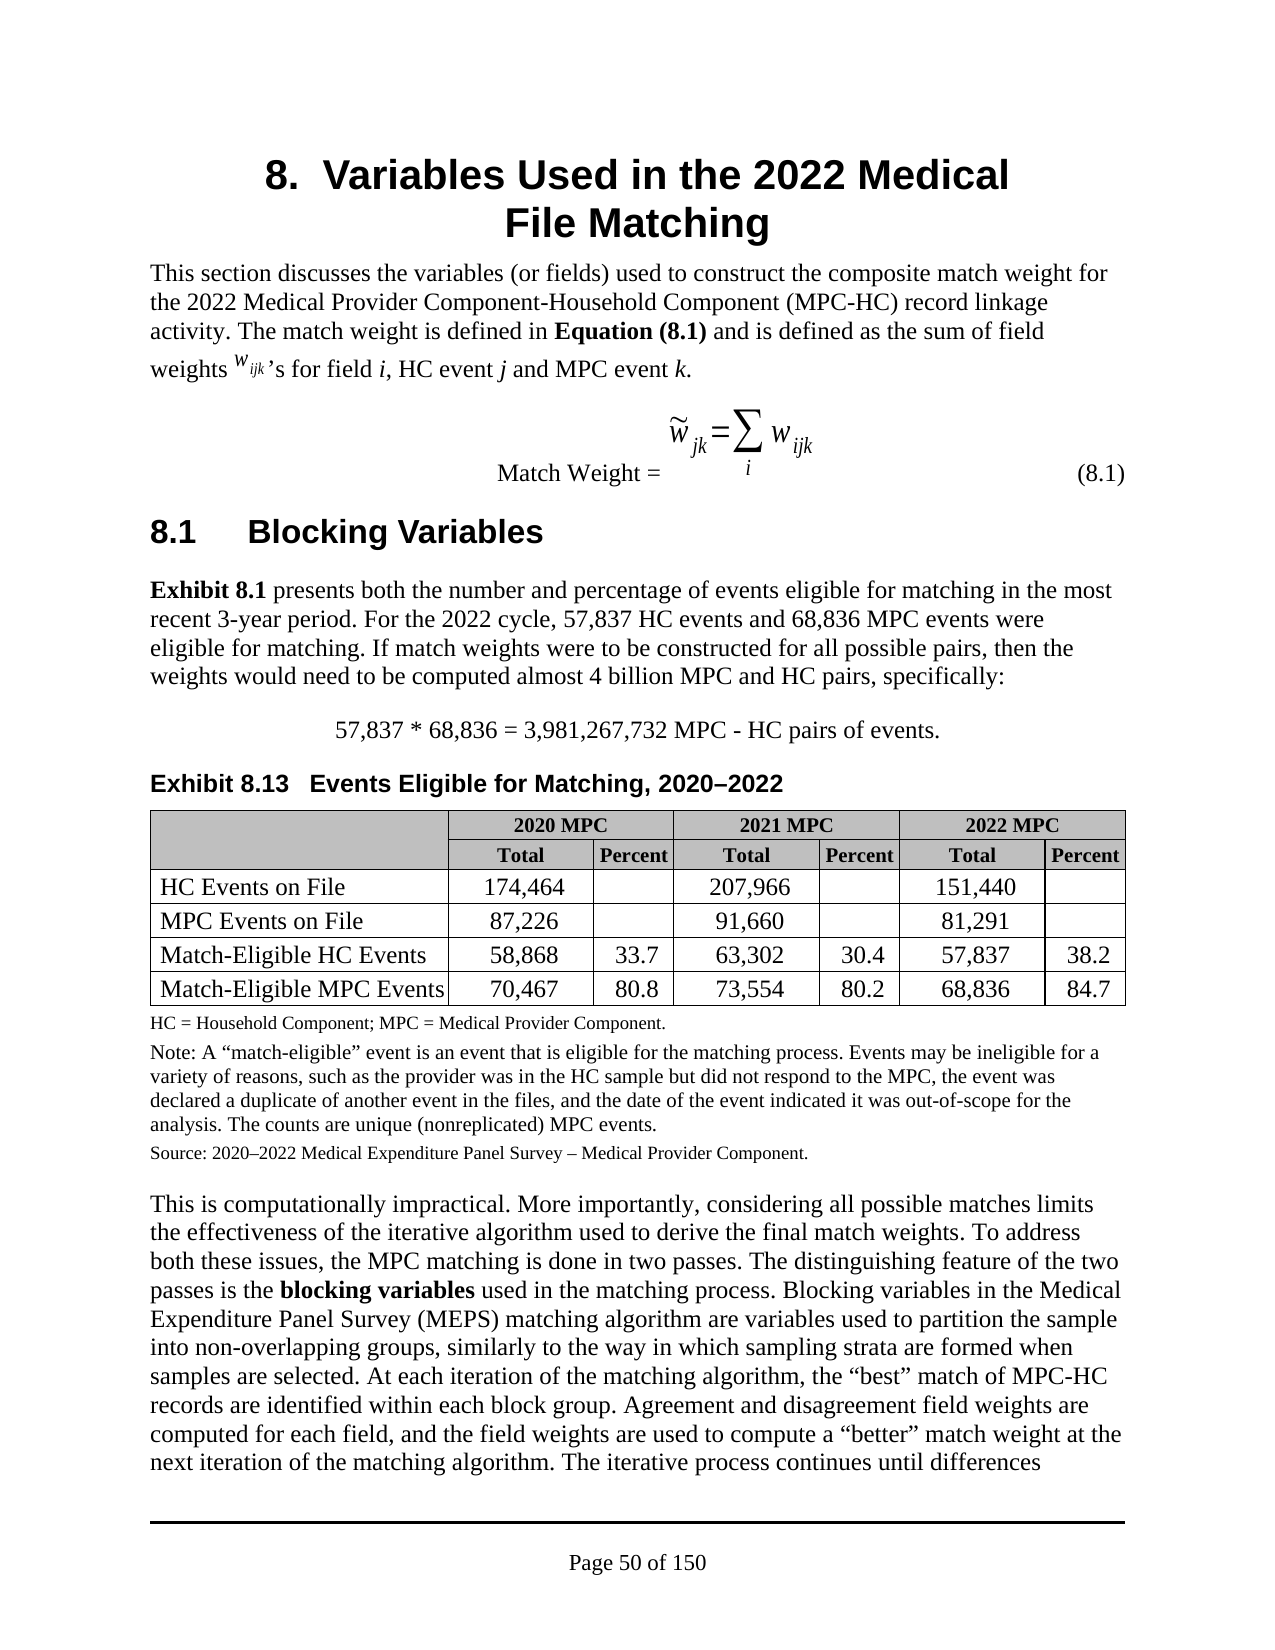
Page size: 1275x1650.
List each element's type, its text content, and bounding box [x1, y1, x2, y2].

table_header [151, 811, 448, 869]
table_cell [1046, 904, 1125, 937]
table_cell Match-Eligible HC Events [151, 938, 448, 971]
text 57,837 * 68,836 = [150, 715, 1125, 744]
table_cell [1046, 870, 1125, 903]
text Note: A “match-eligible” event is an event that is eligible for the matching process. Events may be ineligible for a variety of reasons, such as the provider was in the HC sample but did not respond to the MPC, the event was declared a duplicate of another event in the files, and the date of the event indicated it was out-of-scope for the analysis. The counts are unique (nonreplicated) MPC events. [150, 1039, 1125, 1136]
table_cell 87,226 [449, 904, 593, 937]
table_header 2020 MPC [449, 811, 673, 839]
text HC = Household Component; MPC = Medical Provider Component. [150, 1012, 1125, 1033]
table_cell HC Events on File [151, 870, 448, 903]
table_cell 174,464 [449, 870, 593, 903]
table_cell 30.4 [820, 938, 899, 971]
table_cell 207,966 [674, 870, 819, 903]
table_cell 151,440 [900, 870, 1044, 903]
table_cell Percent [820, 840, 899, 869]
table_cell [594, 904, 673, 937]
table_cell 91,660 [674, 904, 819, 937]
text Exhibit 8.1 presents both the number and percentage of events eligible for matching in the most recent 3-year period. For the 2022 cycle, 57,837 HC events and 68,836 MPC events were eligible for matching. If match weights were to be constructed for all possible pairs, then the weights would need to be computed almost 4 billion MPC and HC pairs, specifically: [150, 575, 1125, 690]
table_cell 68,836 [900, 972, 1044, 1004]
subtitle Blocking Variables [150, 512, 1125, 550]
table_cell Percent [1046, 840, 1125, 869]
text Source: 2020–2022 Medical Expenditure Panel Survey – Medical Provider Component. [150, 1142, 1125, 1164]
table_cell MPC Events on File [151, 904, 448, 937]
table_cell 80.8 [594, 972, 673, 1004]
table_cell 33.7 [594, 938, 673, 971]
table_cell 81,291 [900, 904, 1044, 937]
subtitle Variables Used in the 2022 Medical File Matching [150, 150, 1125, 246]
table_cell 58,868 [449, 938, 593, 971]
table_cell 38.2 [1046, 938, 1125, 971]
table_cell 73,554 [674, 972, 819, 1004]
table_cell Total [900, 840, 1044, 869]
table_cell [820, 870, 899, 903]
table_cell Total [674, 840, 819, 869]
table_cell Percent [594, 840, 673, 869]
text Match Weight = (8.1) [337, 408, 1125, 487]
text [150, 1189, 1125, 1476]
text This section discusses the variables (or fields) used to construct the composite match weight for the 2022 Medical Provider Component-Household Component (MPC-HC) record linkage activity. The match weight is defined in Equation (8.1) and is defined as the sum of field weights ’s for field i, HC event j and MPC event k. [150, 258, 1125, 383]
table_cell 80.2 [820, 972, 899, 1004]
table_cell [594, 870, 673, 903]
table_header 2022 MPC [900, 811, 1125, 839]
table_header 2021 MPC [674, 811, 899, 839]
table_cell [820, 904, 899, 937]
table_cell Total [449, 840, 593, 869]
table_cell 70,467 [449, 972, 593, 1004]
table_cell Match-Eligible MPC Events [151, 972, 448, 1004]
table_cell 57,837 [900, 938, 1044, 971]
table_cell 63,302 [674, 938, 819, 971]
table_cell 84.7 [1046, 972, 1125, 1004]
